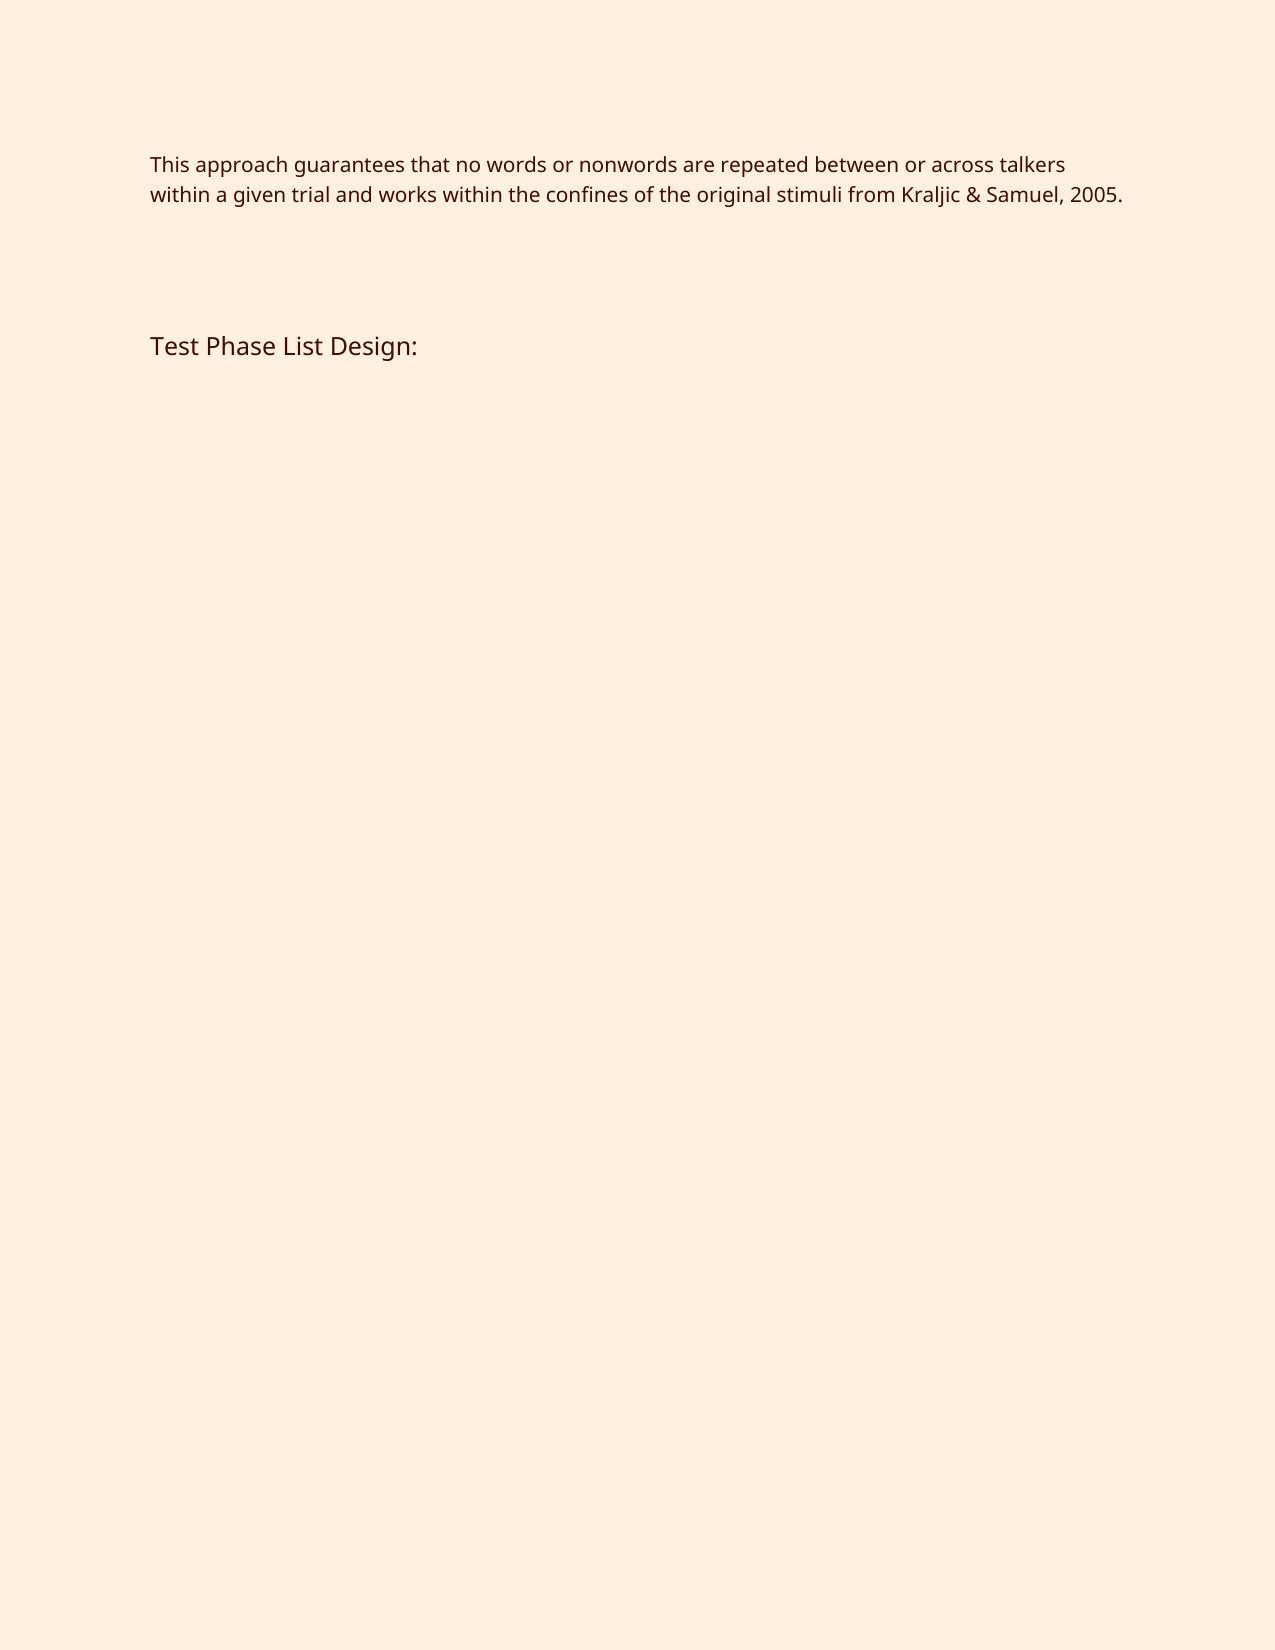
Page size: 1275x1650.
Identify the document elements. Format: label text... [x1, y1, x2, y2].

text Test Phase List Design: [150, 329, 1125, 363]
text This approach guarantees that no words or nonwords are repeated between or across talkers within a given trial and works within the confines of the original stimuli from Kraljic & Samuel, 2005. [150, 150, 1125, 209]
